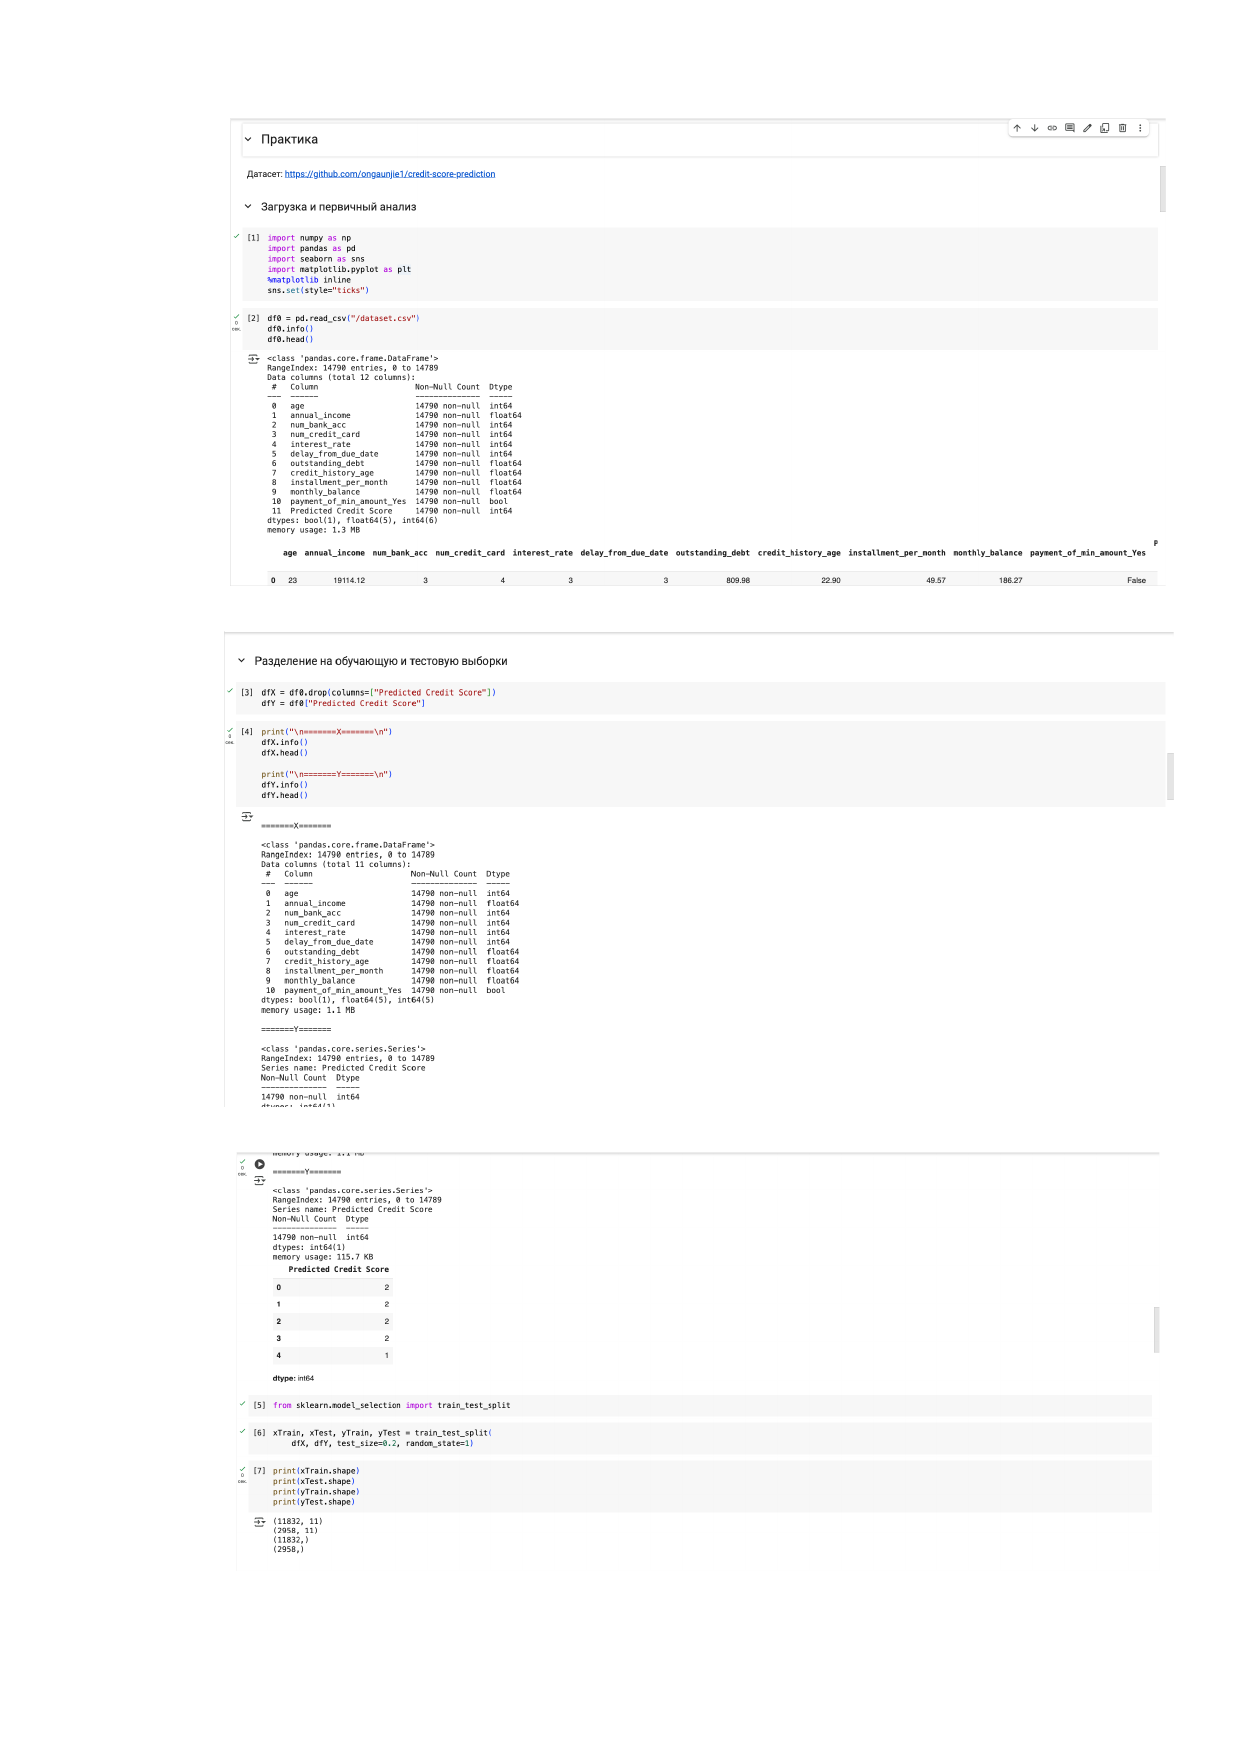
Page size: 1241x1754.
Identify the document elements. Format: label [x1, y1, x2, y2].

picture [230, 118, 1166, 586]
picture [222, 631, 1174, 1107]
picture [236, 1152, 1160, 1571]
